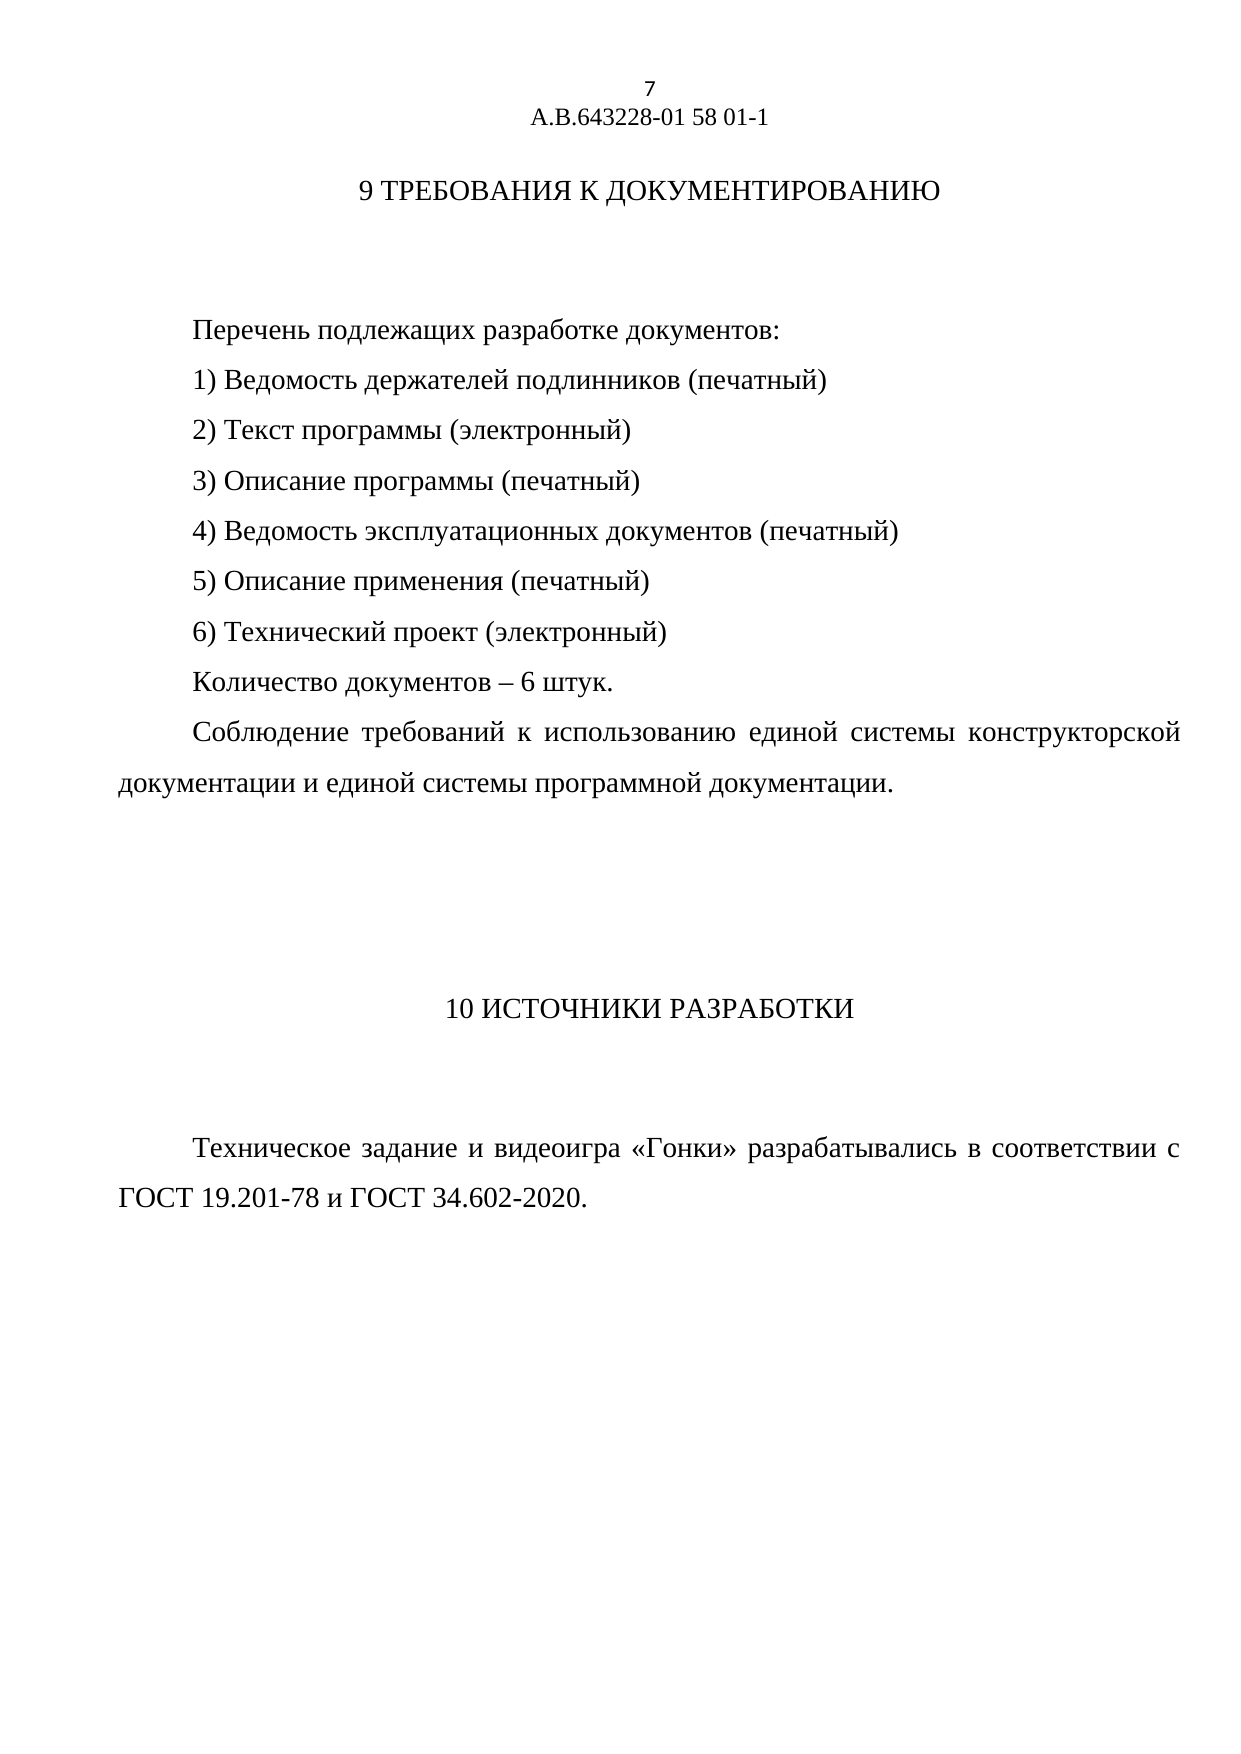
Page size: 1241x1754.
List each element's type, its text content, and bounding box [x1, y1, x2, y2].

subtitle 9 ТРЕБОВАНИЯ К ДОКУМЕНТИРОВАНИЮ [118, 173, 1181, 206]
list Описание программы (печатный) [118, 463, 1181, 496]
list Текст программы (электронный) [118, 412, 1181, 446]
list Ведомость держателей подлинников (печатный) [118, 362, 1181, 396]
list Ведомость эксплуатационных документов (печатный) [118, 513, 1181, 547]
text Количество документов – 6 штук. [118, 664, 1181, 698]
text Техническое задание и видеоигра «Гонки» разрабатывались в соответствии с ГОСТ 19.201-78 и ГОСТ 34.602-2020. [118, 1130, 1181, 1214]
text Перечень подлежащих разработке документов: [118, 312, 1181, 345]
list Описание применения (печатный) [118, 563, 1181, 597]
text Соблюдение требований к использованию единой системы конструкторской документации и единой системы программной документации. [118, 714, 1181, 798]
subtitle 10 ИСТОЧНИКИ РАЗРАБОТКИ [118, 991, 1181, 1024]
list Технический проект (электронный) [118, 614, 1181, 647]
